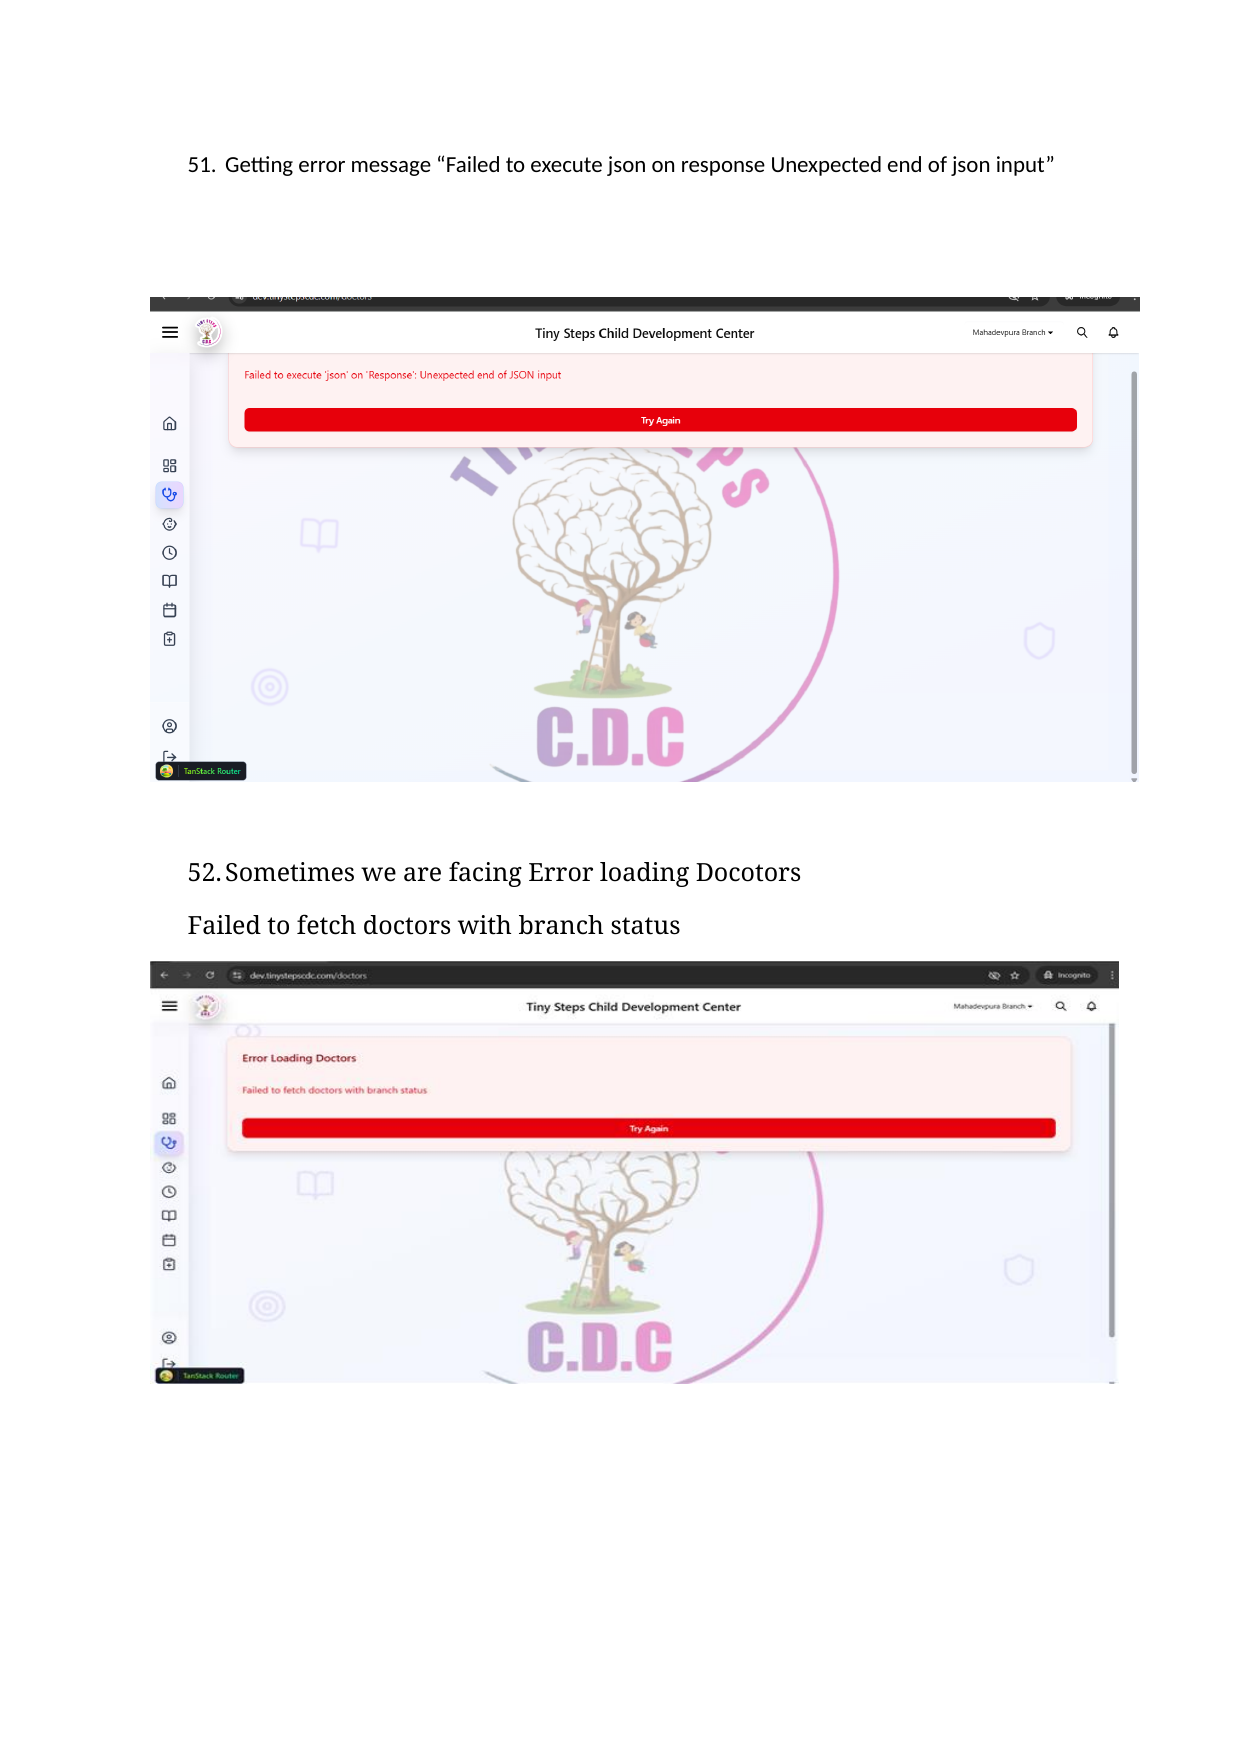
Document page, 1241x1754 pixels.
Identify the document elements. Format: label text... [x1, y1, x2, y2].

picture [150, 297, 1140, 782]
picture [150, 961, 1119, 1384]
list Failed to fetch doctors with branch status [187, 908, 1090, 942]
list Sometimes we are facing Error loading Docotors [187, 854, 1090, 888]
list Getting error message “Failed to execute json on response Unexpected end of json input” [187, 150, 1090, 178]
